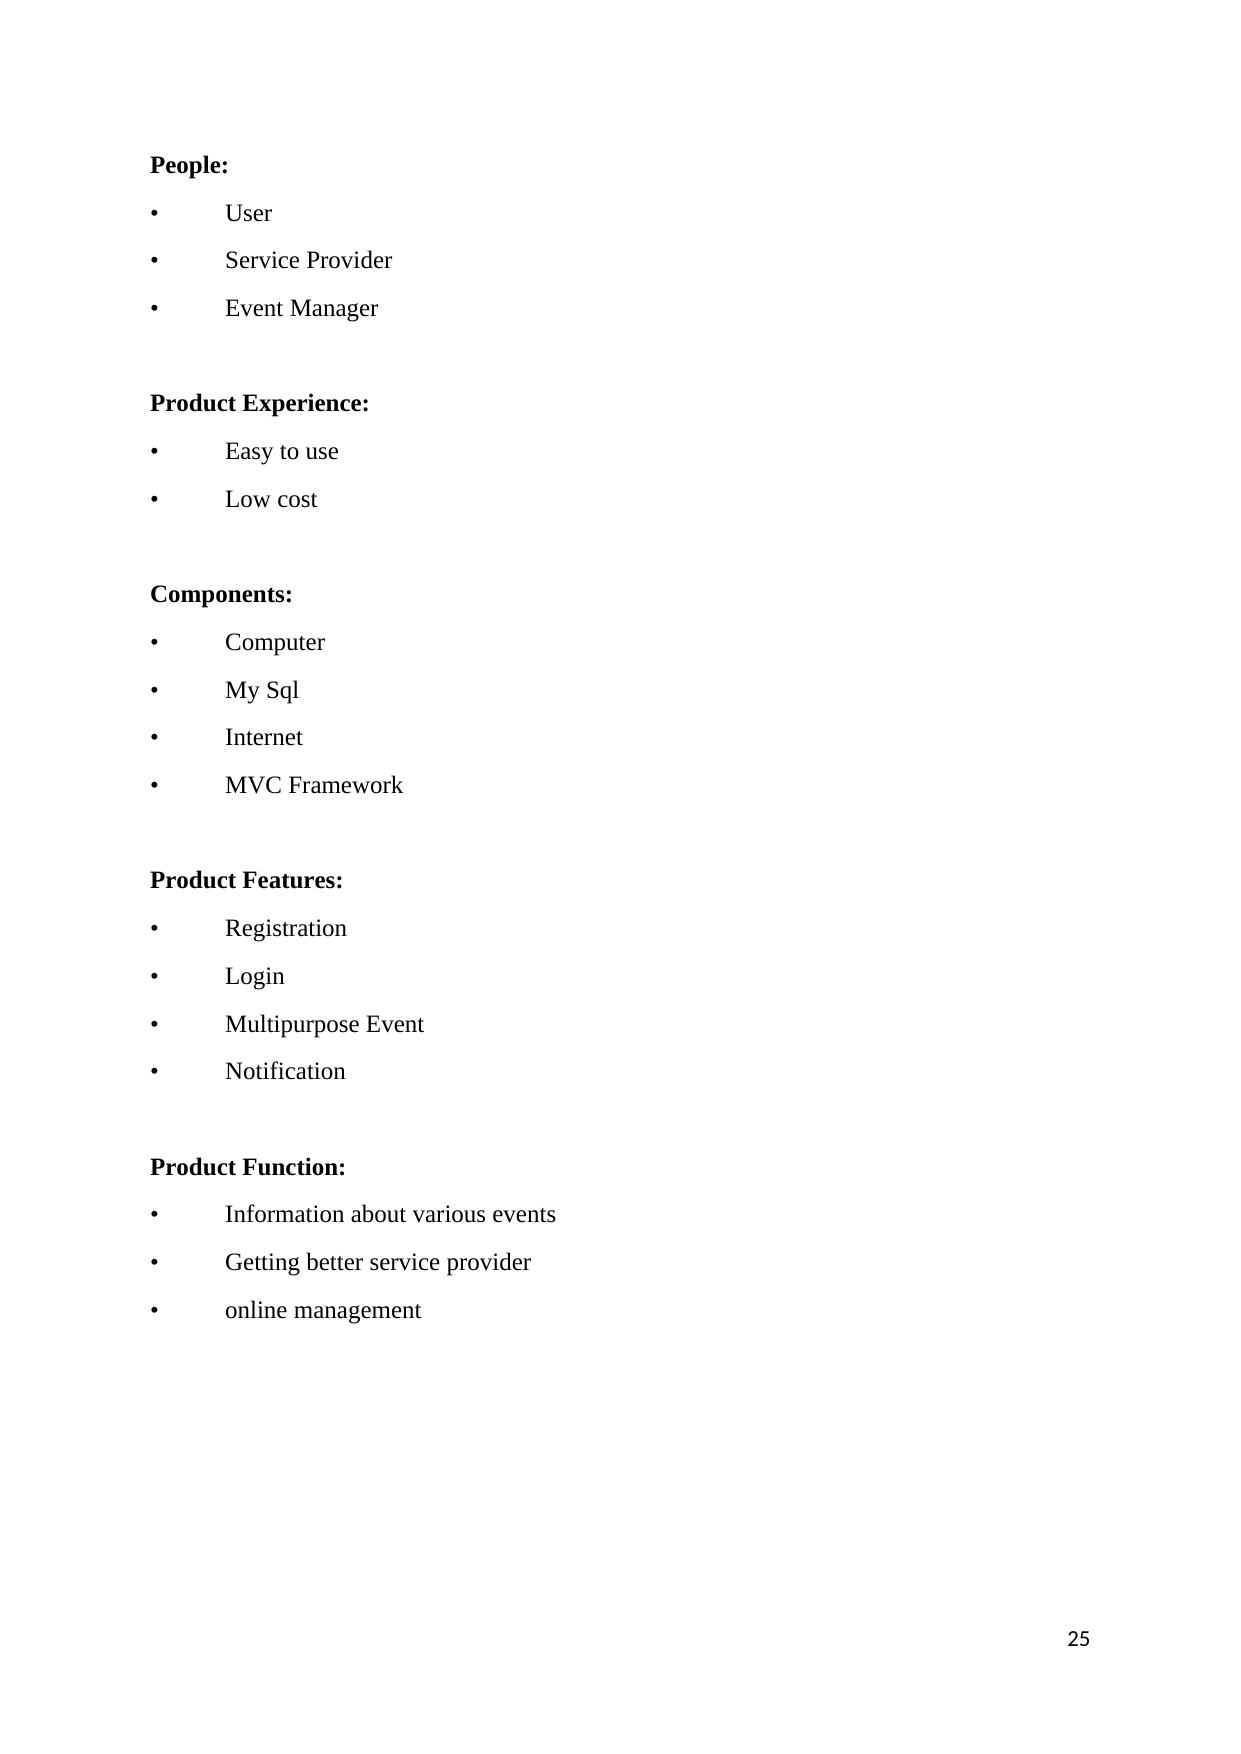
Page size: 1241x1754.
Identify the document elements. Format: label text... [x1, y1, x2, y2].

text • Low cost [150, 484, 1090, 513]
text • Easy to use [150, 436, 1090, 465]
text • Registration [150, 913, 1090, 942]
text Product Function: [150, 1152, 1090, 1181]
text Components: [150, 579, 1090, 608]
text • My Sql [150, 675, 1090, 703]
text • Multipurpose Event [150, 1009, 1090, 1037]
text • Information about various events [150, 1199, 1090, 1228]
text • MVC Framework [150, 770, 1090, 799]
text People: [150, 150, 1090, 179]
text Product Experience: [150, 388, 1090, 417]
text • User [150, 198, 1090, 226]
text • Event Manager [150, 293, 1090, 322]
text • Computer [150, 627, 1090, 656]
text • Notification [150, 1056, 1090, 1085]
text • Service Provider [150, 245, 1090, 274]
text • Login [150, 961, 1090, 990]
text • online management [150, 1295, 1090, 1324]
text • Getting better service provider [150, 1247, 1090, 1276]
text • Internet [150, 722, 1090, 751]
text Product Features: [150, 866, 1090, 894]
